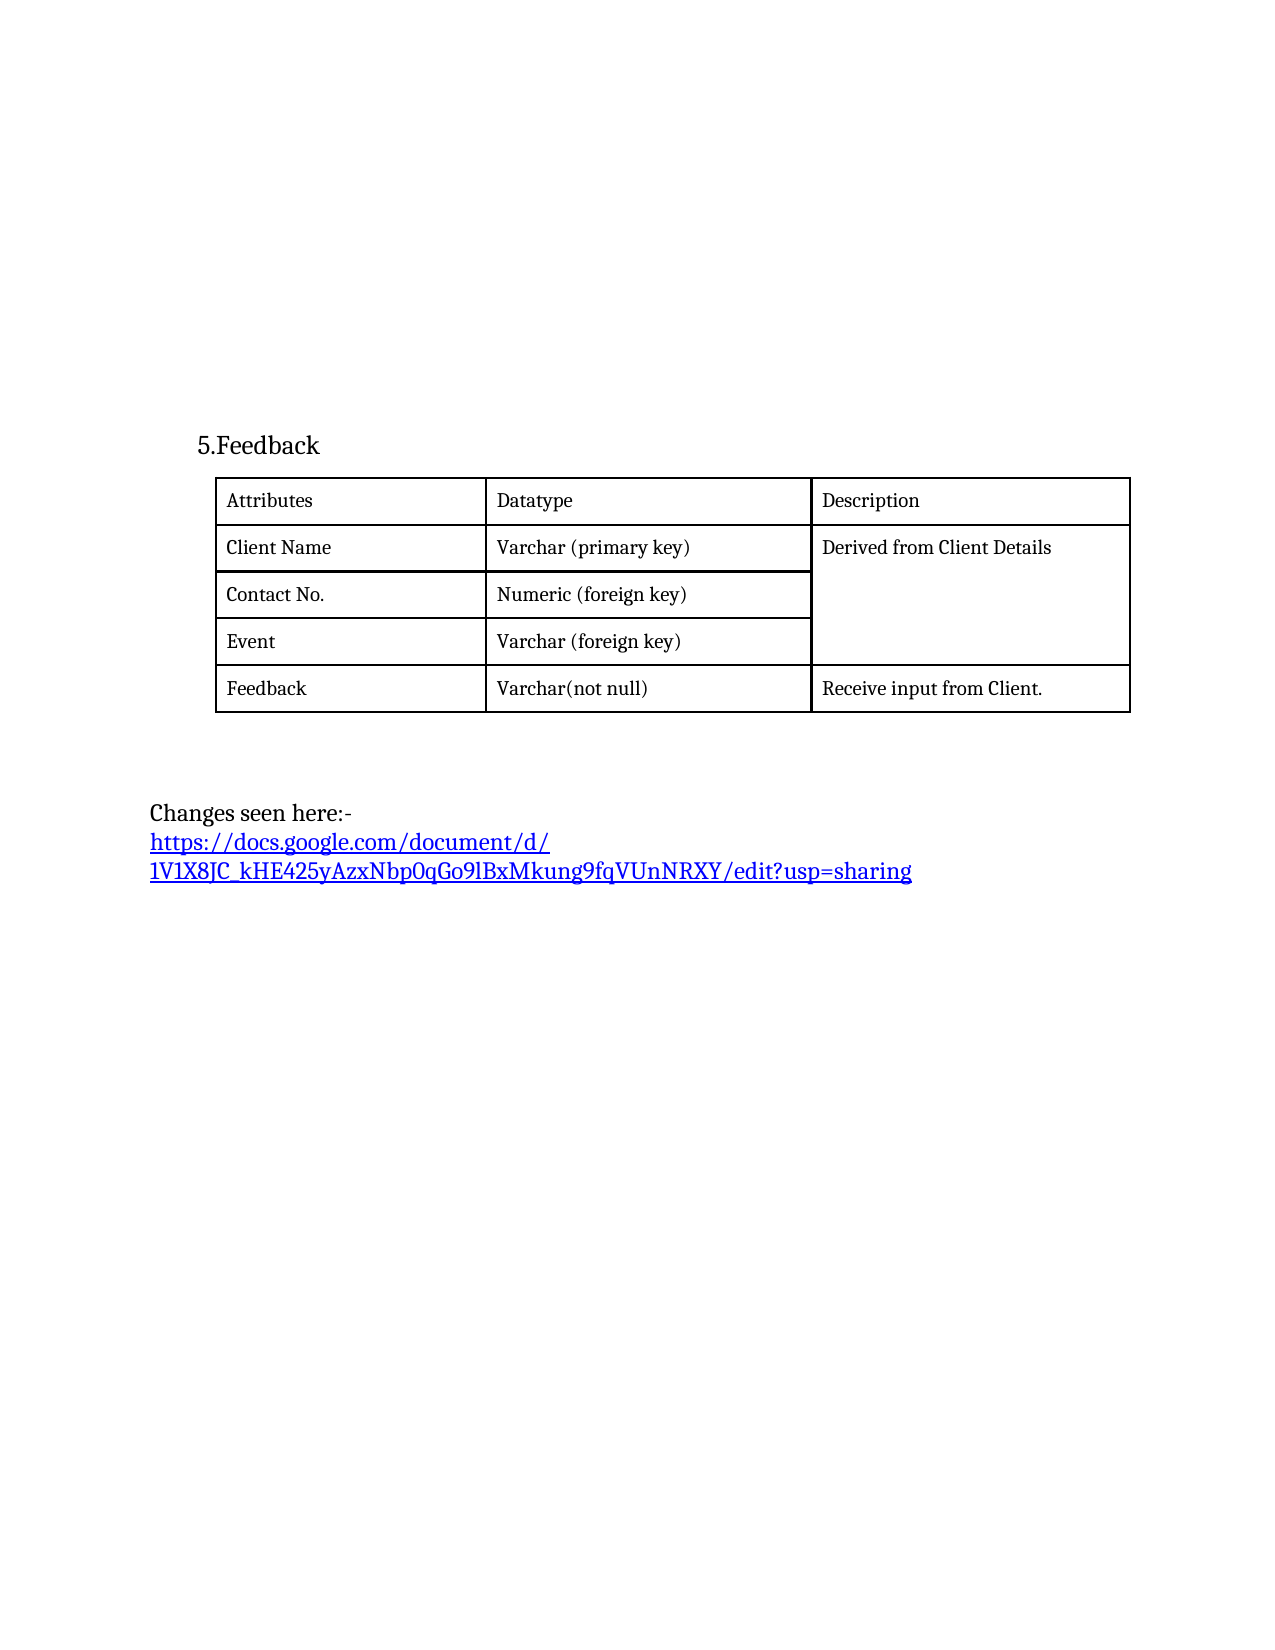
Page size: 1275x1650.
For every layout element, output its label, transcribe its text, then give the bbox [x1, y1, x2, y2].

table_header Attributes [217, 479, 485, 523]
table_cell Feedback [217, 666, 485, 711]
table_cell Varchar(not null) [487, 666, 810, 711]
table_cell Derived from Client Details [813, 526, 1129, 664]
table_cell Numeric (foreign key) [487, 573, 810, 617]
table_header Datatype [487, 479, 810, 523]
text 5.Feedback [150, 430, 1125, 461]
table_cell Event [217, 619, 485, 664]
table_cell Client Name [217, 526, 485, 570]
table_header Description [813, 479, 1129, 523]
text https://docs.google.com/document/d/1V1X8JC_kHE425yAzxNbp0qGo9lBxMkung9fqVUnNRXY/edit?usp=sharing [150, 828, 1125, 886]
table_cell Varchar (foreign key) [487, 619, 810, 664]
text Changes seen here:- [150, 799, 1125, 828]
table_cell Varchar (primary key) [487, 526, 810, 570]
table_cell Receive input from Client. [813, 666, 1129, 711]
table_cell Contact No. [217, 573, 485, 617]
